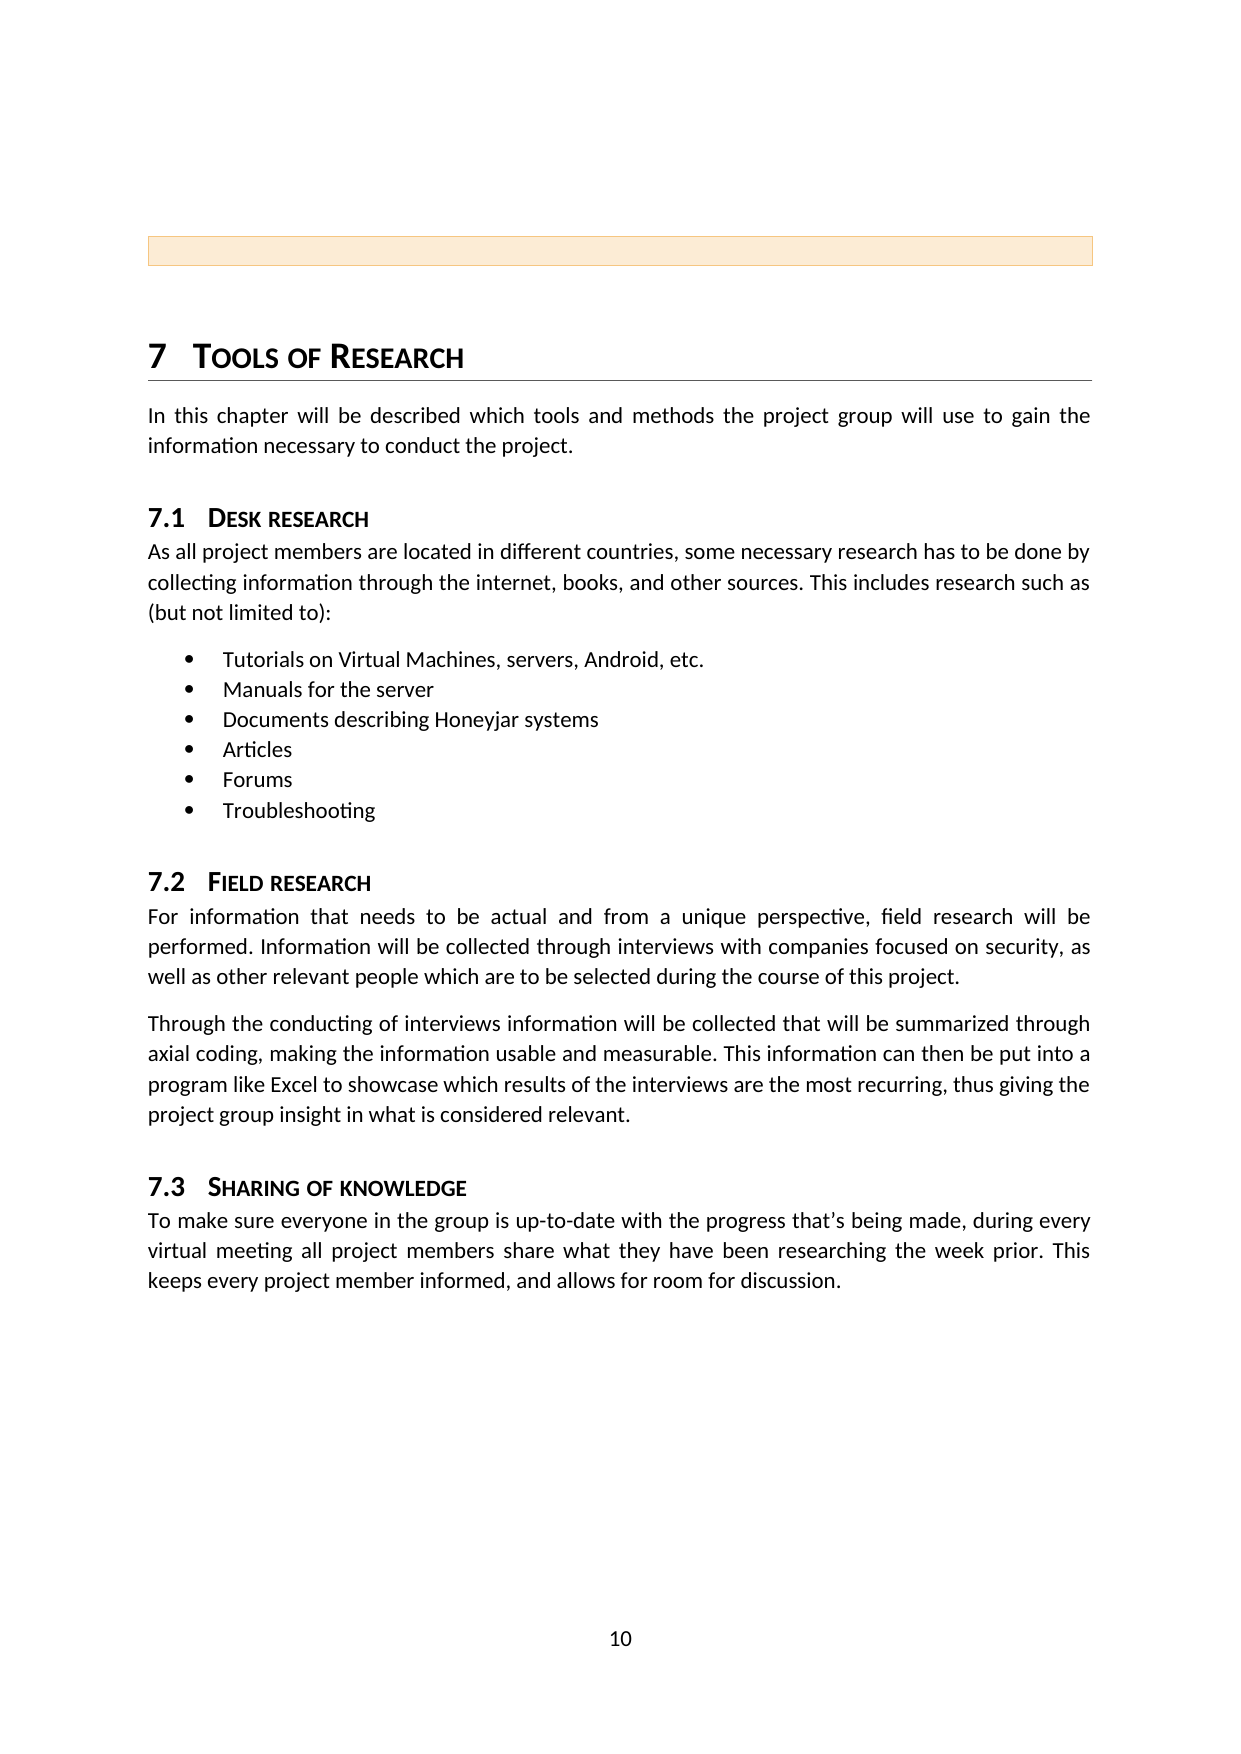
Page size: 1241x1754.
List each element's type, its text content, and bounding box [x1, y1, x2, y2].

text Through the conducting of interviews information will be collected that will be summarized through axial coding, making the information usable and measurable. This information can then be put into a program like Excel to showcase which results of the interviews are the most recurring, thus giving the project group insight in what is considered relevant. [148, 1009, 1092, 1128]
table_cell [620, 237, 1092, 265]
text For information that needs to be actual and from a unique perspective, field research will be performed. Information will be collected through interviews with companies focused on security, as well as other relevant people which are to be selected during the course of this project. [148, 902, 1092, 990]
subtitle Field research [148, 863, 1092, 899]
text As all project members are located in different countries, some necessary research has to be done by collecting information through the internet, books, and other sources. This includes research such as (but not limited to): [148, 537, 1092, 626]
list Documents describing Honeyjar systems [185, 705, 1092, 733]
list Manuals for the server [185, 675, 1092, 703]
subtitle Sharing of knowledge [148, 1168, 1092, 1203]
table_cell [149, 237, 620, 265]
list Troubleshooting [185, 796, 1092, 824]
list Tutorials on Virtual Machines, servers, Android, etc. [185, 645, 1092, 673]
text In this chapter will be described which tools and methods the project group will use to gain the information necessary to conduct the project. [148, 401, 1092, 459]
subtitle Desk research [148, 499, 1092, 535]
list Articles [185, 735, 1092, 763]
subtitle Tools of Research [148, 332, 1092, 380]
text To make sure everyone in the group is up-to-date with the progress that’s being made, during every virtual meeting all project members share what they have been researching the week prior. This keeps every project member informed, and allows for room for discussion. [148, 1206, 1092, 1294]
list Forums [185, 766, 1092, 794]
